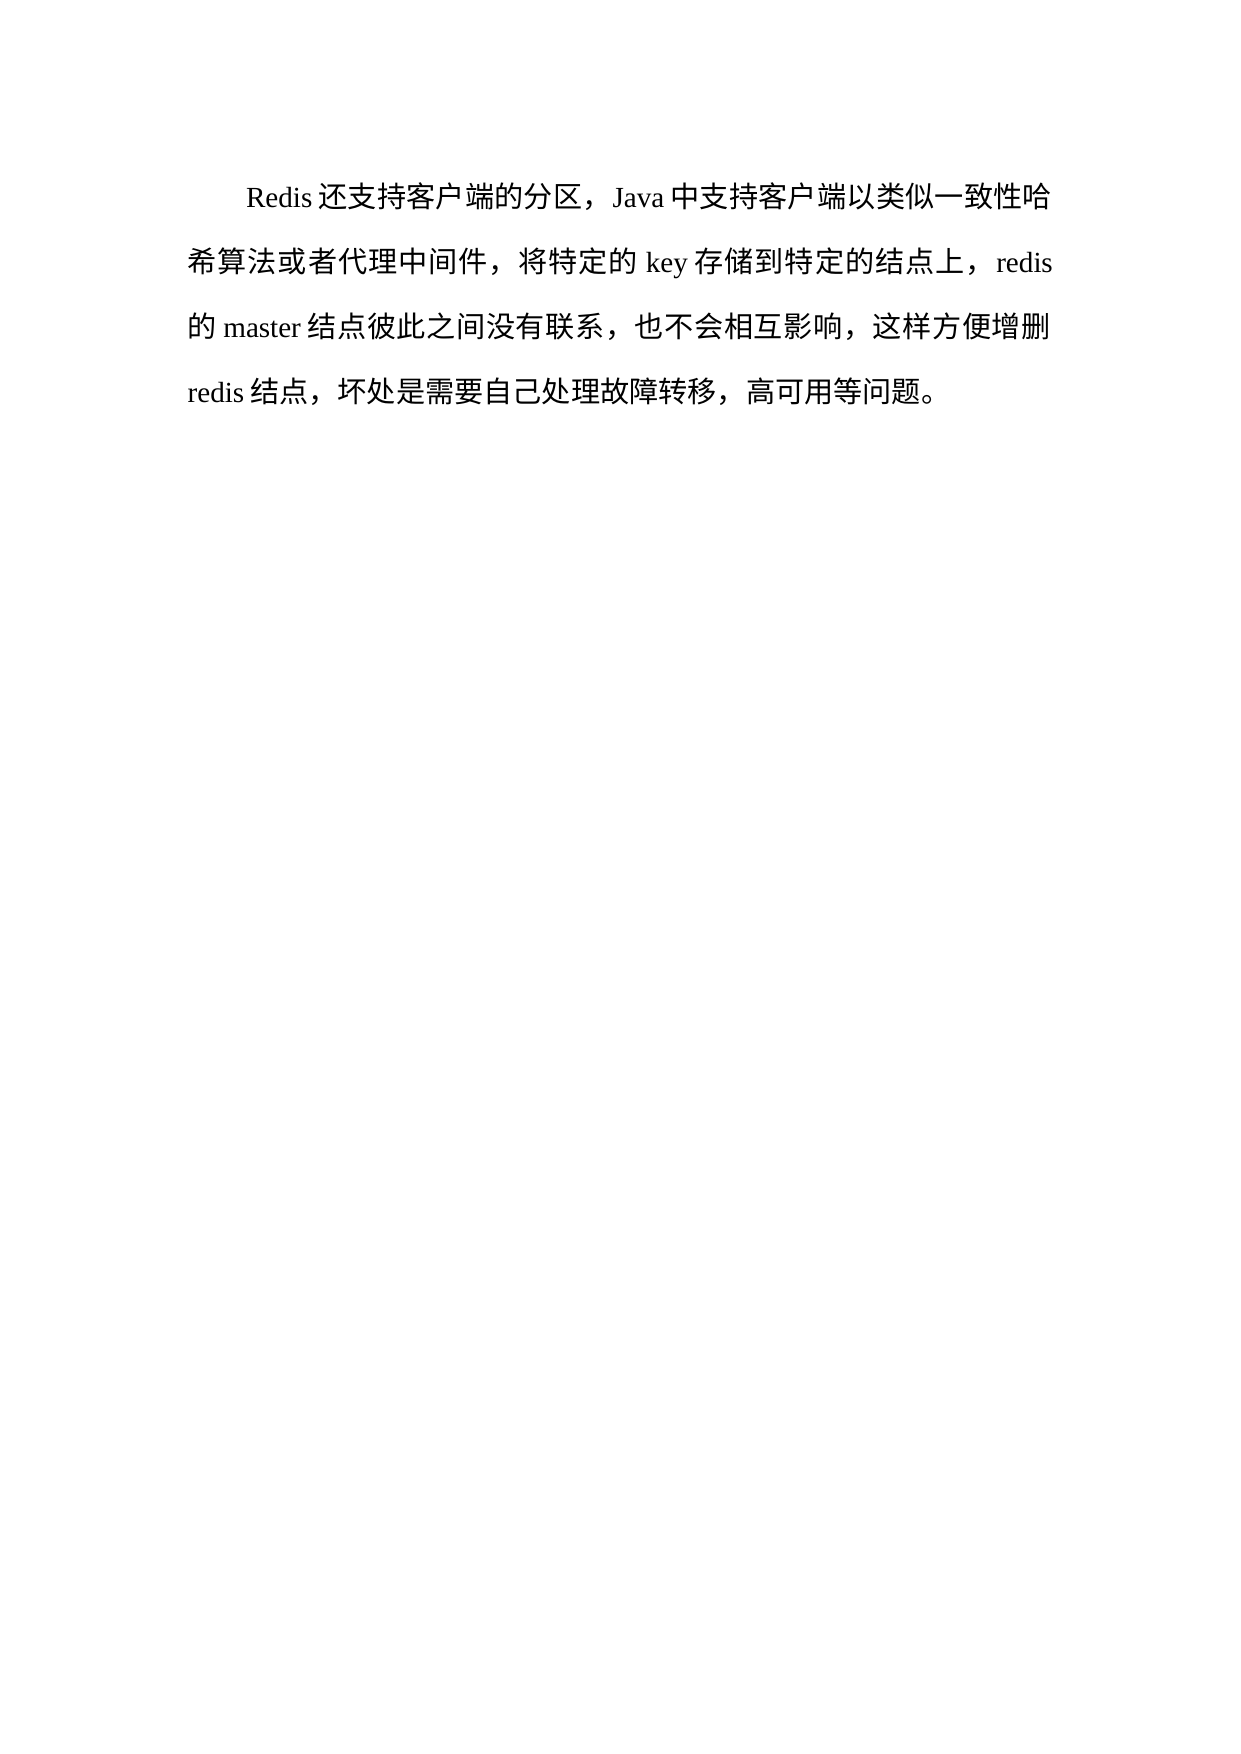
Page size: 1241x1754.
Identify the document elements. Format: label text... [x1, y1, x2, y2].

text Redis还支持客户端的分区，Java中支持客户端以类似一致性哈希算法或者代理中间件，将特定的key存储到特定的结点上，redis的master结点彼此之间没有联系，也不会相互影响，这样方便增删redis结点，坏处是需要自己处理故障转移，高可用等问题。 [187, 162, 1053, 422]
